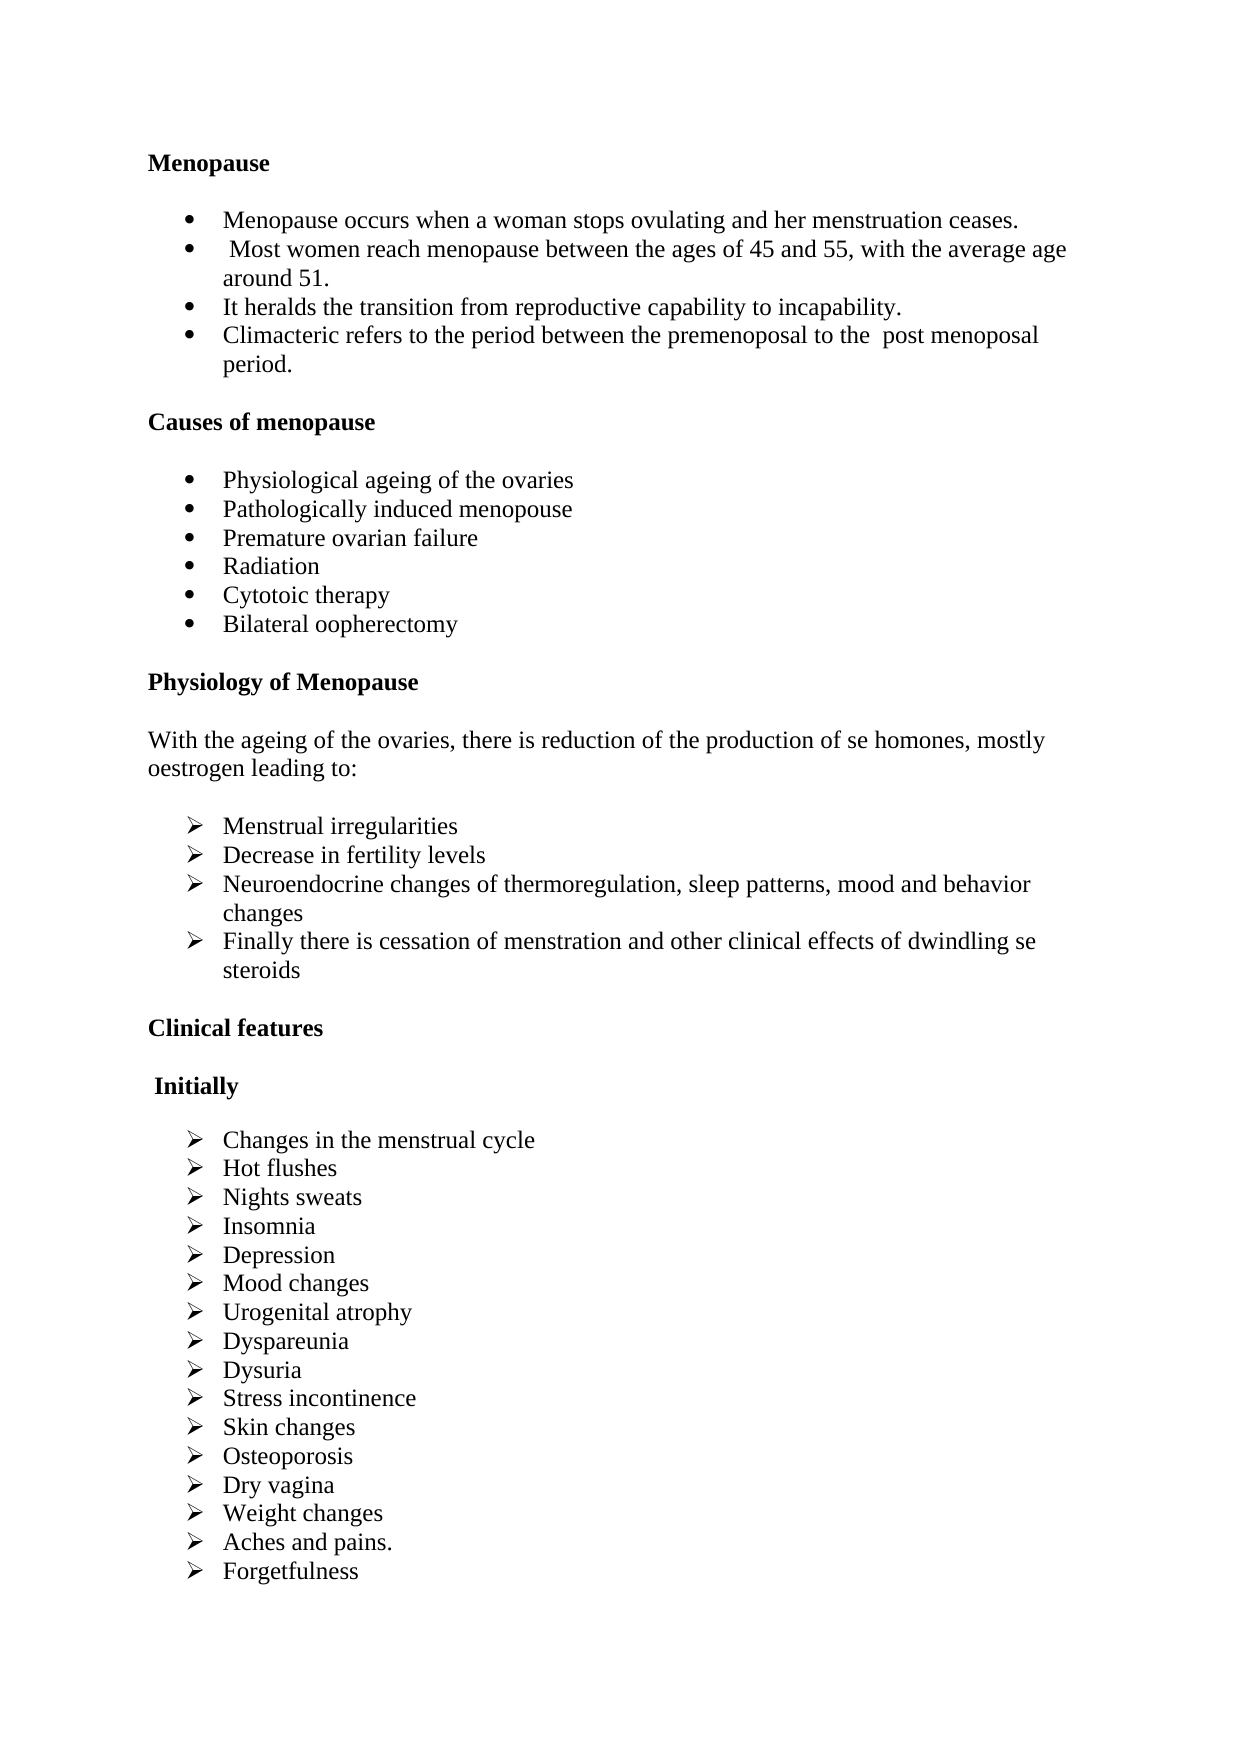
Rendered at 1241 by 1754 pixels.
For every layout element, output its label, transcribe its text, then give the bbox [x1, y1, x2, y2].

list Most women reach menopause between the ages of 45 and 55, with the average age around 51. [185, 234, 1093, 292]
list Weight changes [185, 1498, 1093, 1527]
list Finally there is cessation of menstration and other clinical effects of dwindling se steroids [185, 926, 1093, 984]
list Dry vagina [185, 1470, 1093, 1498]
list Insomnia [185, 1211, 1093, 1240]
list Mood changes [185, 1268, 1093, 1297]
list Urogenital atrophy [185, 1297, 1093, 1326]
text Initially [148, 1071, 1093, 1100]
list Premature ovarian failure [185, 523, 1093, 551]
list Skin changes [185, 1412, 1093, 1441]
list It heralds the transition from reproductive capability to incapability. [185, 292, 1093, 321]
list Forgetfulness [185, 1556, 1093, 1585]
text With the ageing of the ovaries, there is reduction of the production of se homones, mostly oestrogen leading to: [148, 725, 1093, 782]
text Physiology of Menopause [148, 667, 1093, 696]
list Neuroendocrine changes of thermoregulation, sleep patterns, mood and behavior changes [185, 869, 1093, 926]
list Dyspareunia [185, 1326, 1093, 1355]
list Hot flushes [185, 1153, 1093, 1182]
text Causes of menopause [148, 407, 1093, 436]
list Changes in the menstrual cycle [185, 1125, 1093, 1153]
list Decrease in fertility levels [185, 840, 1093, 869]
list Physiological ageing of the ovaries [185, 465, 1093, 494]
list Cytotoic therapy [185, 580, 1093, 609]
list Menopause occurs when a woman stops ovulating and her menstruation ceases. [185, 206, 1093, 234]
list Bilateral oopherectomy [185, 609, 1093, 638]
list Dysuria [185, 1355, 1093, 1383]
list Climacteric refers to the period between the premenoposal to the post menoposal period. [185, 321, 1093, 378]
list Nights sweats [185, 1182, 1093, 1211]
text Clinical features [148, 1013, 1093, 1042]
list Radiation [185, 551, 1093, 580]
list Osteoporosis [185, 1441, 1093, 1470]
list Menstrual irregularities [185, 811, 1093, 840]
list Depression [185, 1240, 1093, 1268]
list Stress incontinence [185, 1383, 1093, 1412]
text Menopause [148, 148, 1093, 176]
list Pathologically induced menopouse [185, 494, 1093, 523]
list Aches and pains. [185, 1527, 1093, 1556]
